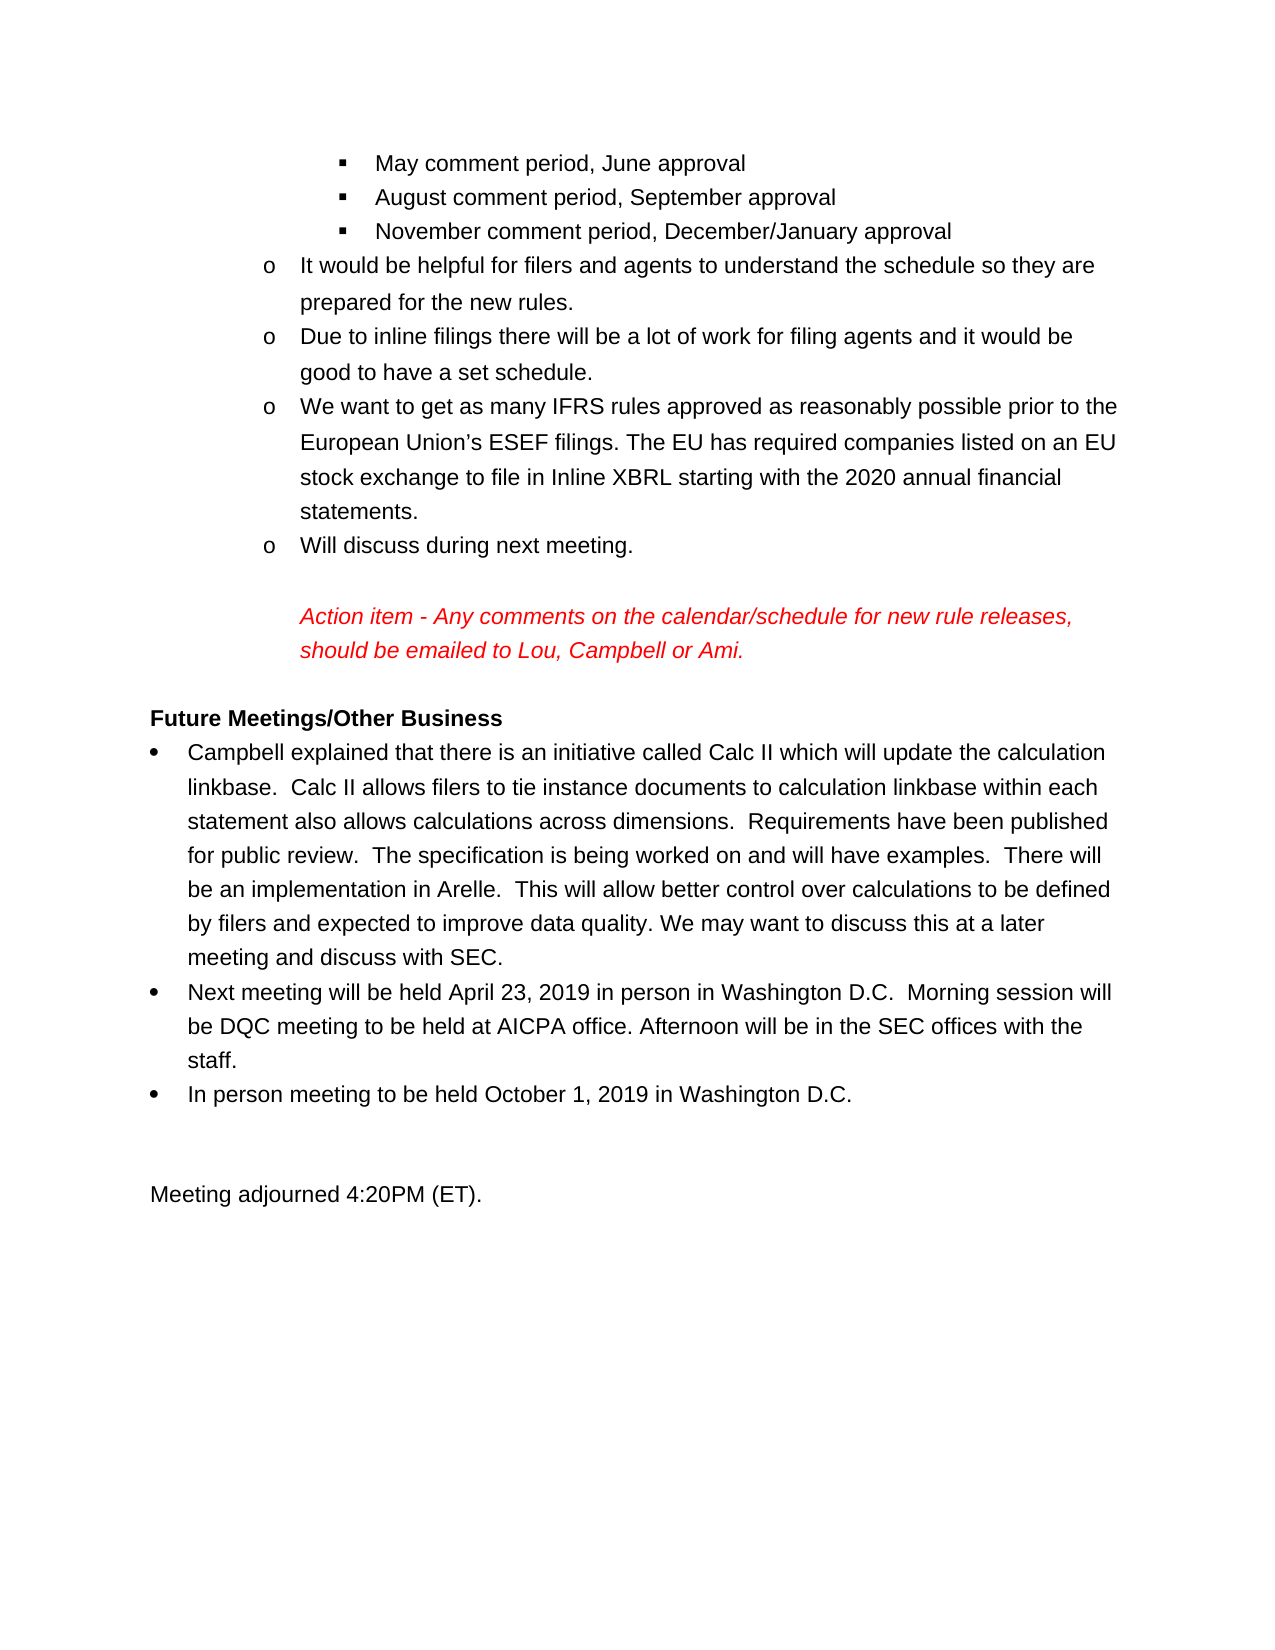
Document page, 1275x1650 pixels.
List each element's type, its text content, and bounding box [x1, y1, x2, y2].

list Will discuss during next meeting. [262, 532, 1125, 560]
list Due to inline filings there will be a lot of work for filing agents and it would be good to have a set schedule. [262, 323, 1125, 385]
list Campbell explained that there is an initiative called Calc II which will update the calculation linkbase. Calc II allows filers to tie instance documents to calculation linkbase within each statement also allows calculations across dimensions. Requirements have been published for public review. The specification is being worked on and will have examples. There will be an implementation in Arelle. This will allow better control over calculations to be defined by filers and expected to improve data quality. We may want to discuss this at a later meeting and discuss with SEC. [150, 739, 1125, 971]
text Meeting adjourned 4:20PM (ET). [150, 1181, 1125, 1207]
list November comment period, December/January approval [337, 218, 1125, 245]
list In person meeting to be held October 1, 2019 in Washington D.C. [150, 1081, 1125, 1107]
list We want to get as many IFRS rules approved as reasonably possible prior to the European Union’s ESEF filings. The EU has required companies listed on an EU stock exchange to file in Inline XBRL starting with the 2020 annual financial statements. [262, 393, 1125, 524]
list It would be helpful for filers and agents to understand the schedule so they are prepared for the new rules. [262, 252, 1125, 315]
text Future Meetings/Other Business [150, 705, 1125, 732]
list Action item - Any comments on the calendar/schedule for new rule releases, should be emailed to Lou, Campbell or Ami. [300, 603, 1125, 663]
list May comment period, June approval [337, 150, 1125, 176]
list August comment period, September approval [337, 184, 1125, 211]
list Next meeting will be held April 23, 2019 in person in Washington D.C. Morning session will be DQC meeting to be held at AICPA office. Afternoon will be in the SEC offices with the staff. [150, 978, 1125, 1073]
